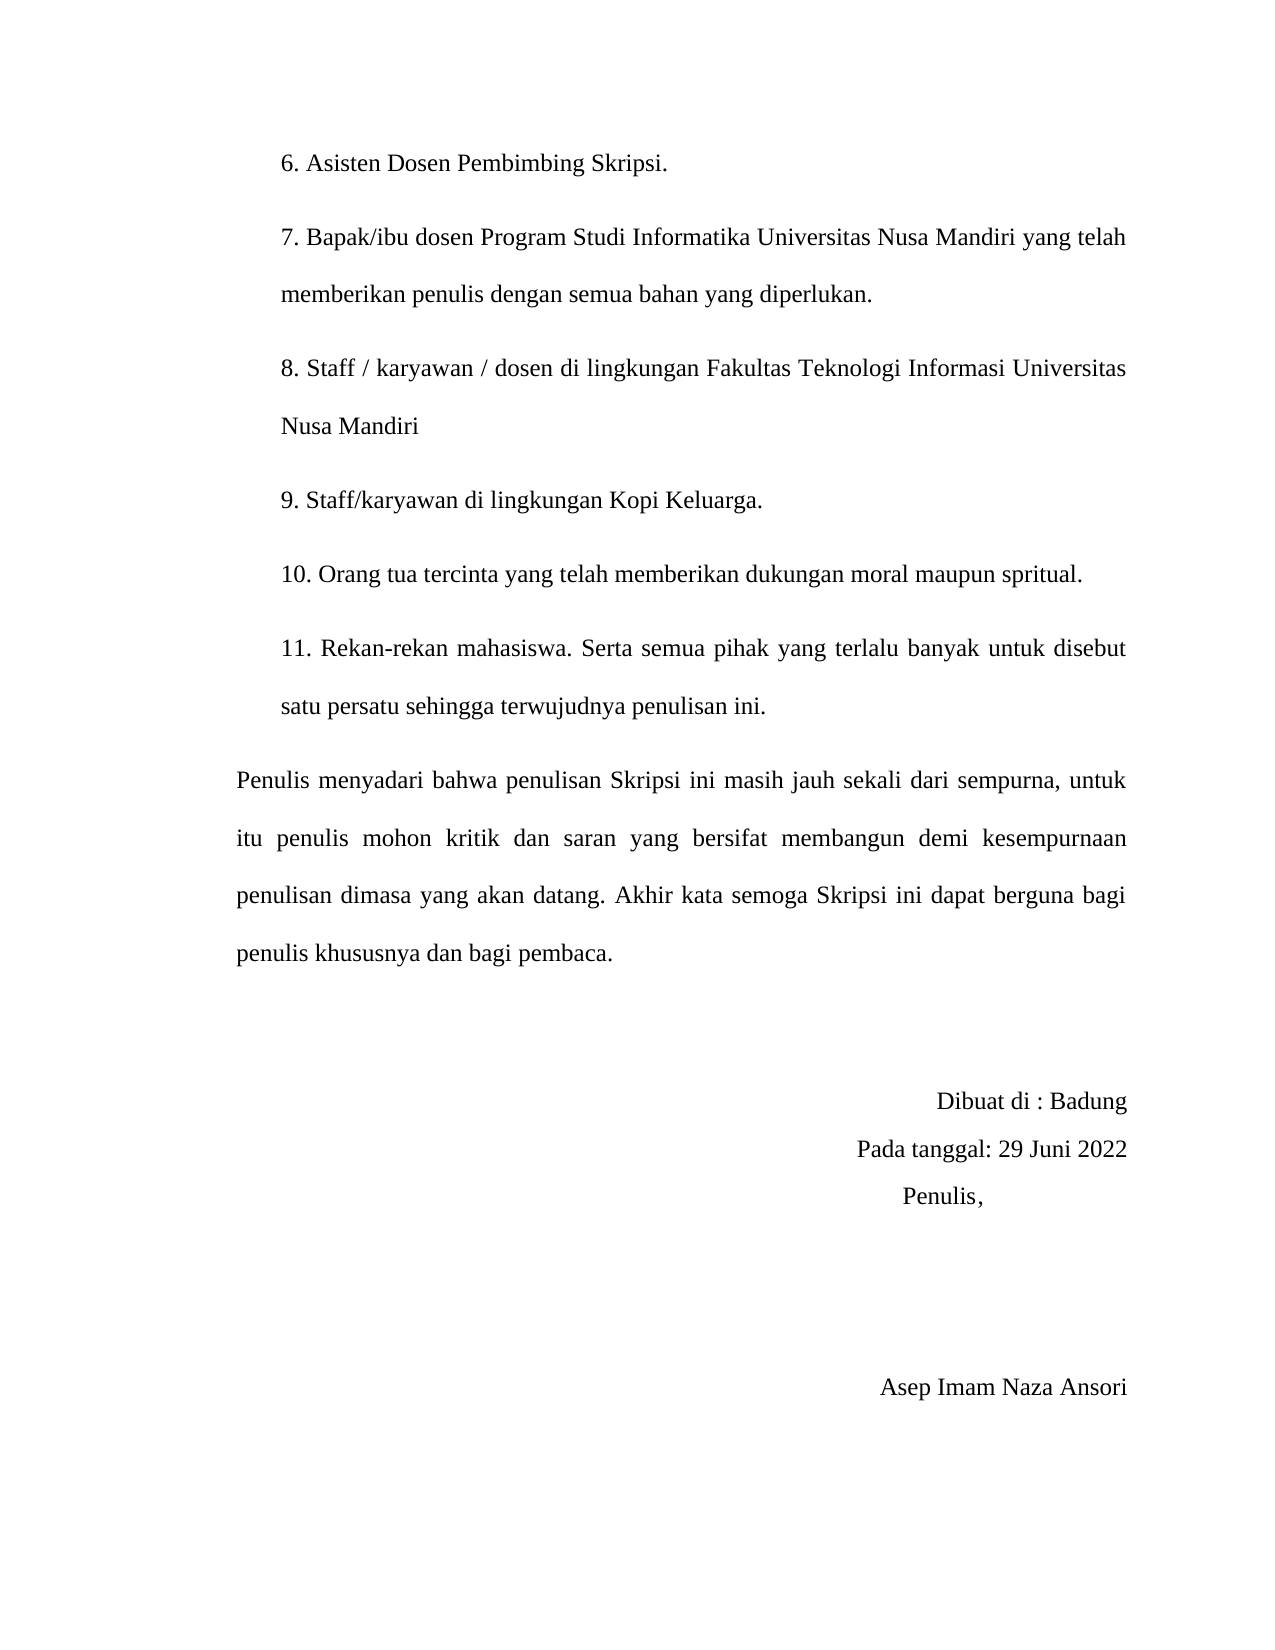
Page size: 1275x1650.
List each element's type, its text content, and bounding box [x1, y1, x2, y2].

text Penulis menyadari bahwa penulisan Skripsi ini masih jauh sekali dari sempurna, untuk itu penulis mohon kritik dan saran yang bersifat membangun demi kesempurnaan penulisan dimasa yang akan datang. Akhir kata semoga Skripsi ini dapat berguna bagi penulis khususnya dan bagi pembaca. [236, 765, 1127, 966]
text 9. Staff/karyawan di lingkungan Kopi Keluarga. [281, 485, 1127, 514]
text 6. Asisten Dosen Pembimbing Skripsi. [281, 148, 1127, 176]
text Asep Imam Naza Ansori [236, 1372, 1127, 1401]
text 11. Rekan-rekan mahasiswa. Serta semua pihak yang terlalu banyak untuk disebut satu persatu sehingga terwujudnya penulisan ini. [281, 633, 1127, 720]
text Penulis , [236, 1181, 1127, 1210]
text 7. Bapak/ibu dosen Program Studi Informatika Universitas Nusa Mandiri yang telah memberikan penulis dengan semua bahan yang diperlukan. [281, 222, 1127, 308]
text 8. Staff / karyawan / dosen di lingkungan Fakultas Teknologi Informasi Universitas Nusa Mandiri [281, 353, 1127, 440]
text Pada tanggal: 29 Juni 2022 [236, 1134, 1127, 1162]
text Dibuat di : Badung [236, 1086, 1127, 1115]
text 10. Orang tua tercinta yang telah memberikan dukungan moral maupun spritual. [281, 559, 1127, 588]
